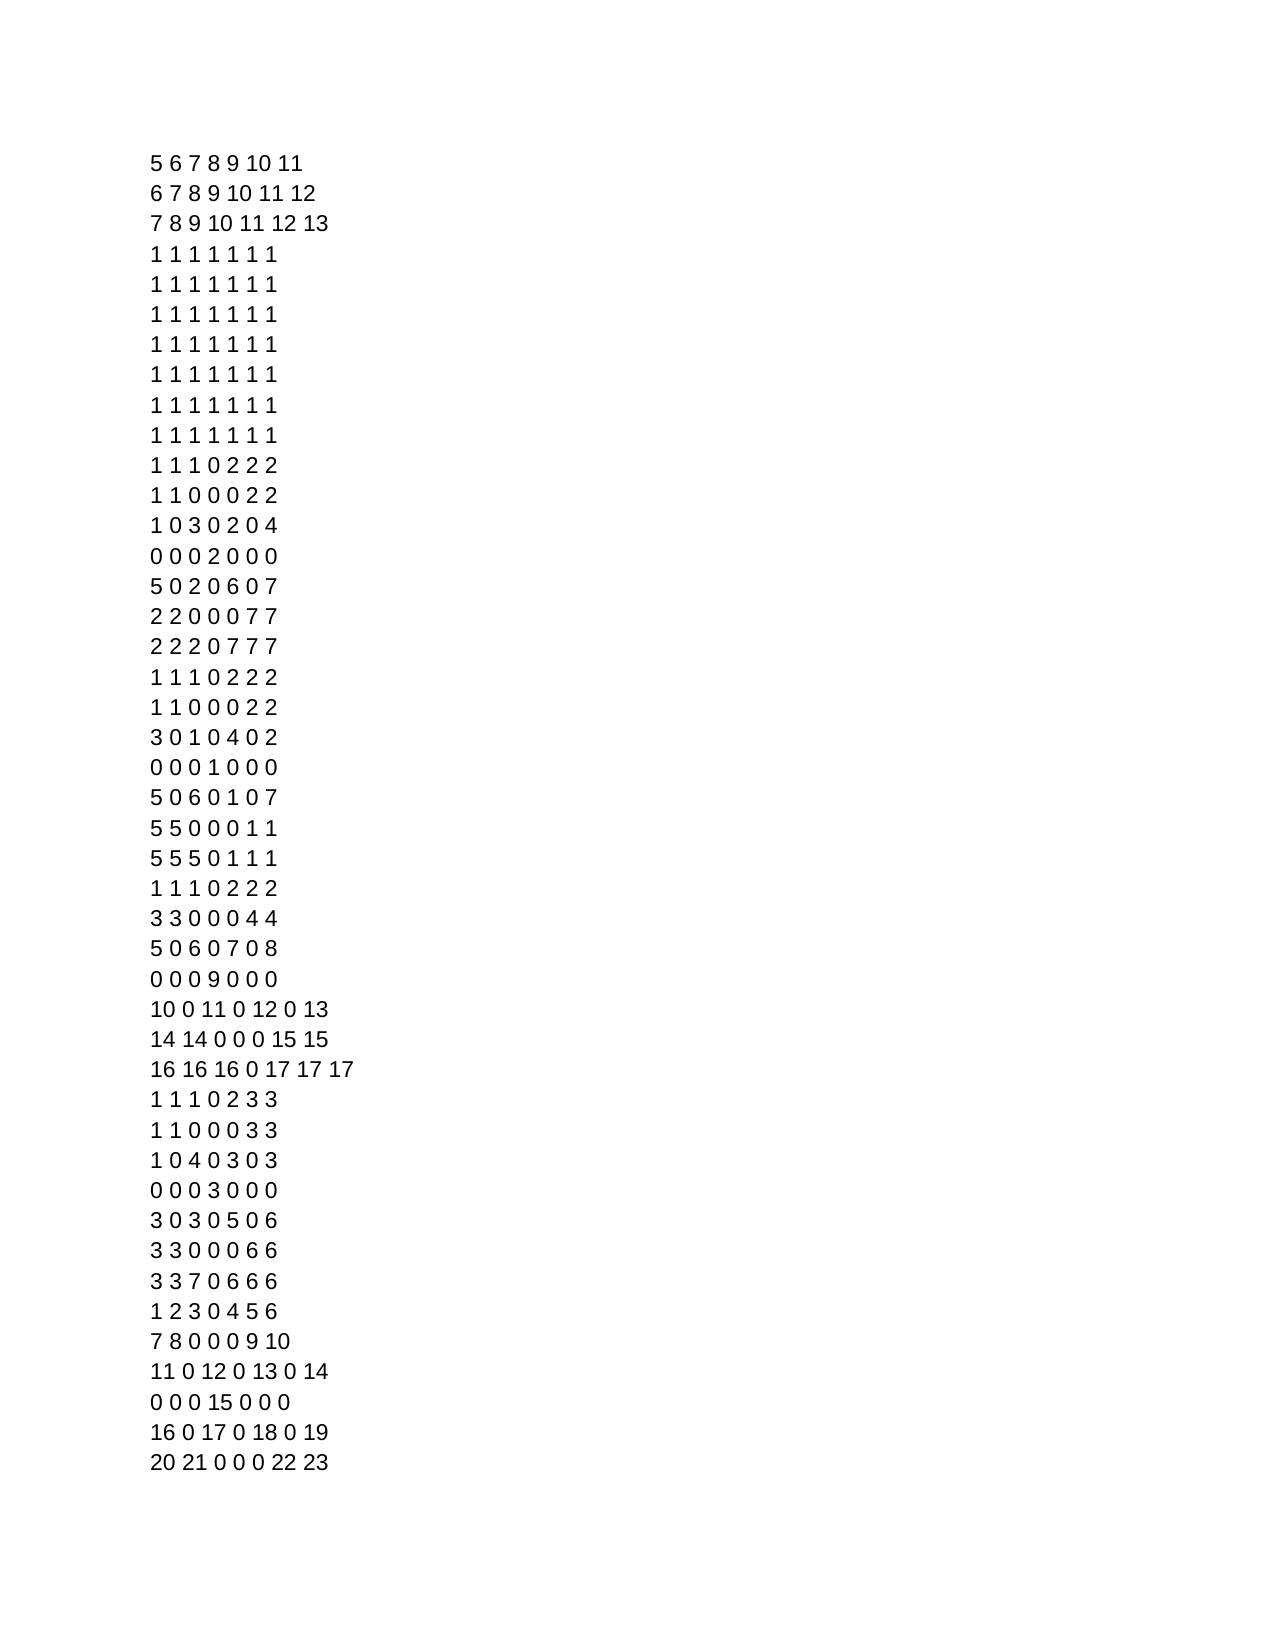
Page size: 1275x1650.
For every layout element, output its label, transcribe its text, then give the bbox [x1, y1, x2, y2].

text 1 1 1 1 1 1 1 [150, 392, 1125, 418]
text 1 1 1 1 1 1 1 [150, 301, 1125, 327]
text 1 2 3 0 4 5 6 [150, 1298, 1125, 1324]
text 0 0 0 3 0 0 0 [150, 1177, 1125, 1203]
text 0 0 0 2 0 0 0 [150, 543, 1125, 569]
text 1 1 1 1 1 1 1 [150, 271, 1125, 297]
text 2 2 2 0 7 7 7 [150, 633, 1125, 660]
text 0 0 0 1 0 0 0 [150, 754, 1125, 781]
text 3 3 7 0 6 6 6 [150, 1268, 1125, 1294]
text 1 1 1 0 2 2 2 [150, 452, 1125, 478]
text 1 1 0 0 0 3 3 [150, 1117, 1125, 1143]
text 1 1 1 0 2 2 2 [150, 663, 1125, 690]
text 7 8 0 0 0 9 10 [150, 1328, 1125, 1354]
text 1 1 1 1 1 1 1 [150, 361, 1125, 388]
text 1 1 1 1 1 1 1 [150, 331, 1125, 358]
text 5 0 6 0 1 0 7 [150, 784, 1125, 811]
text 5 0 2 0 6 0 7 [150, 573, 1125, 599]
text 1 1 1 0 2 2 2 [150, 875, 1125, 901]
text 0 0 0 9 0 0 0 [150, 966, 1125, 992]
text 20 21 0 0 0 22 23 [150, 1449, 1125, 1475]
text 3 0 3 0 5 0 6 [150, 1207, 1125, 1234]
text 16 16 16 0 17 17 17 [150, 1056, 1125, 1083]
text 1 0 4 0 3 0 3 [150, 1147, 1125, 1173]
text 5 5 0 0 0 1 1 [150, 814, 1125, 841]
text 3 3 0 0 0 6 6 [150, 1237, 1125, 1264]
text 1 0 3 0 2 0 4 [150, 512, 1125, 539]
text 0 0 0 15 0 0 0 [150, 1388, 1125, 1415]
text 7 8 9 10 11 12 13 [150, 210, 1125, 237]
text 1 1 1 1 1 1 1 [150, 241, 1125, 267]
text 16 0 17 0 18 0 19 [150, 1419, 1125, 1445]
text 10 0 11 0 12 0 13 [150, 996, 1125, 1022]
text 5 5 5 0 1 1 1 [150, 845, 1125, 871]
text 2 2 0 0 0 7 7 [150, 603, 1125, 629]
text 5 6 7 8 9 10 11 [150, 150, 1125, 176]
text 3 0 1 0 4 0 2 [150, 724, 1125, 750]
text 5 0 6 0 7 0 8 [150, 935, 1125, 962]
text 14 14 0 0 0 15 15 [150, 1026, 1125, 1052]
text 6 7 8 9 10 11 12 [150, 180, 1125, 207]
text 1 1 1 0 2 3 3 [150, 1086, 1125, 1113]
text 1 1 1 1 1 1 1 [150, 422, 1125, 448]
text 1 1 0 0 0 2 2 [150, 482, 1125, 509]
text 3 3 0 0 0 4 4 [150, 905, 1125, 932]
text 1 1 0 0 0 2 2 [150, 694, 1125, 720]
text 11 0 12 0 13 0 14 [150, 1358, 1125, 1385]
